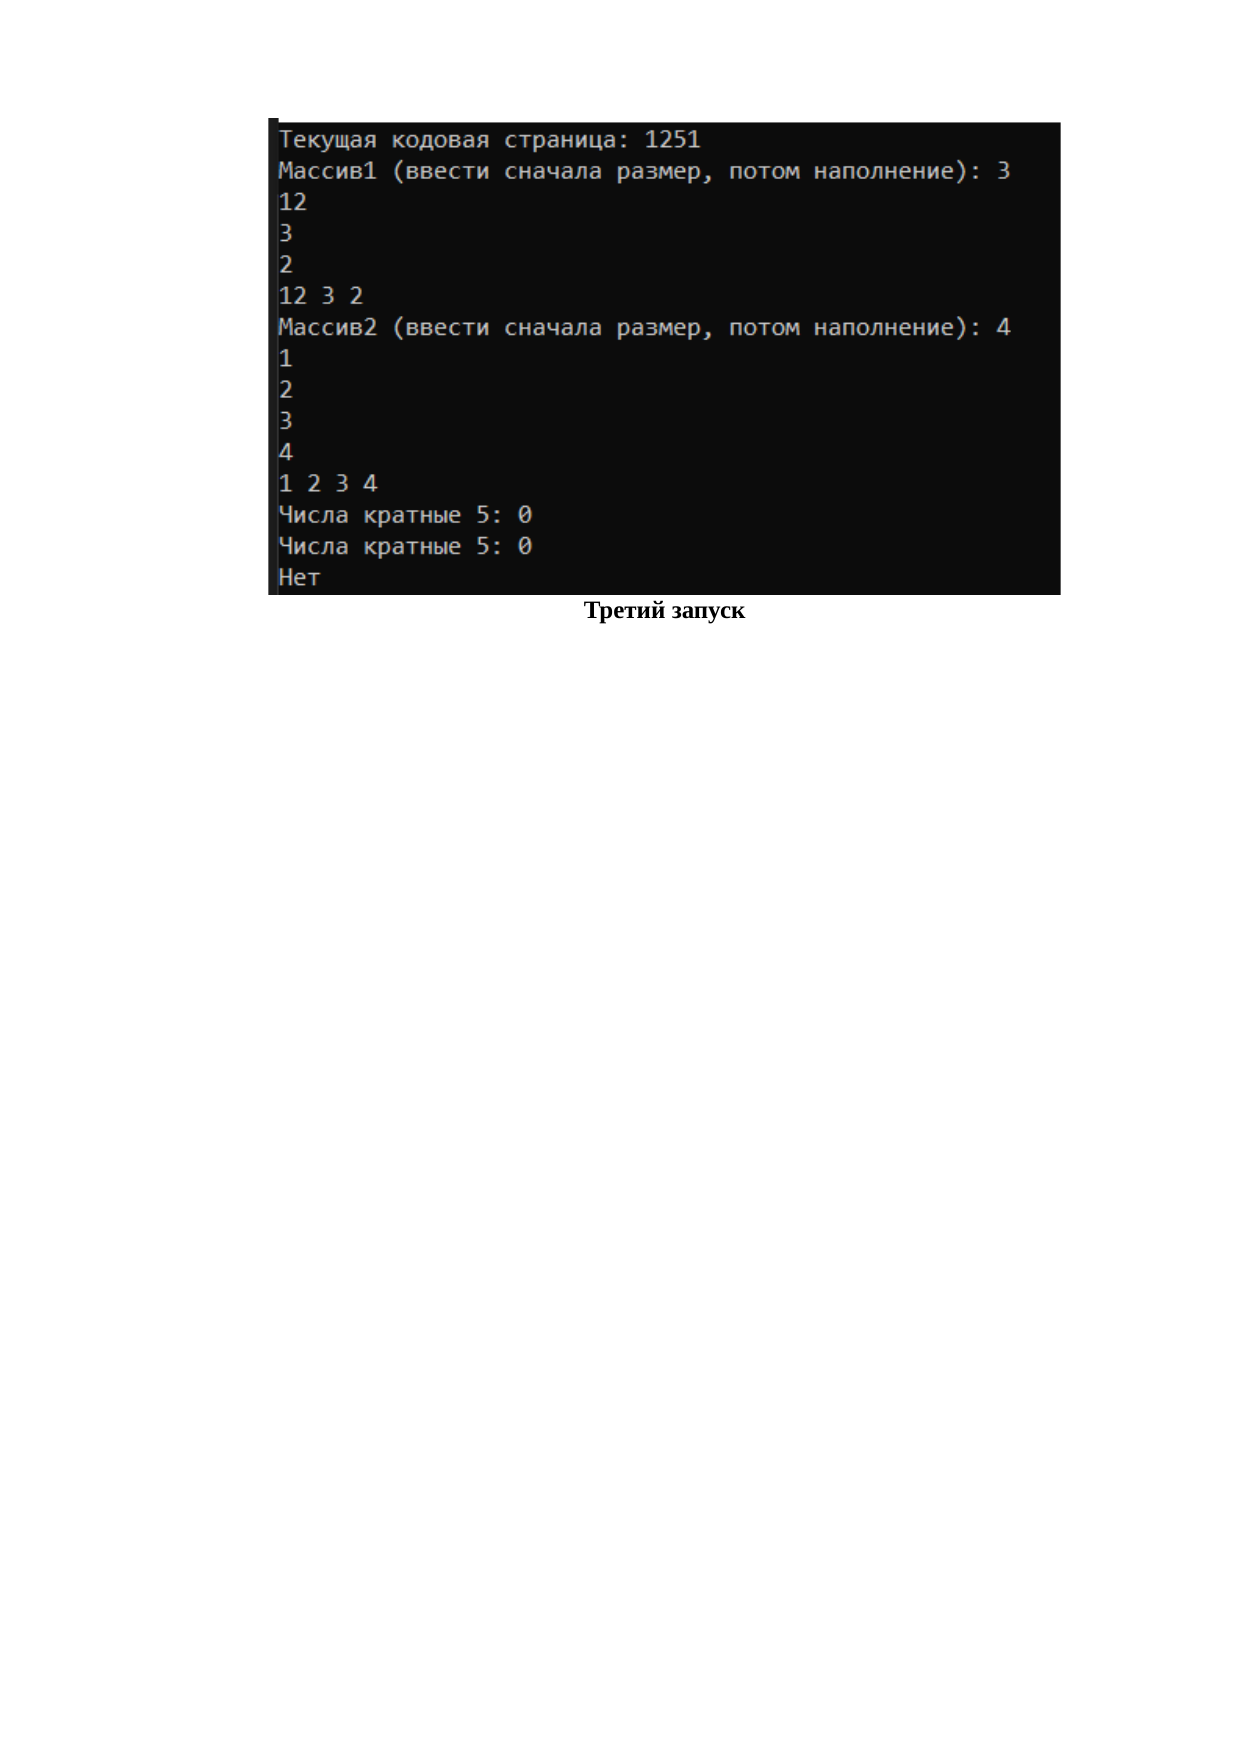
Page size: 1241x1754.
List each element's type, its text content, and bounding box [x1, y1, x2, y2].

picture [268, 118, 1061, 595]
text Третий запуск [177, 595, 1152, 623]
